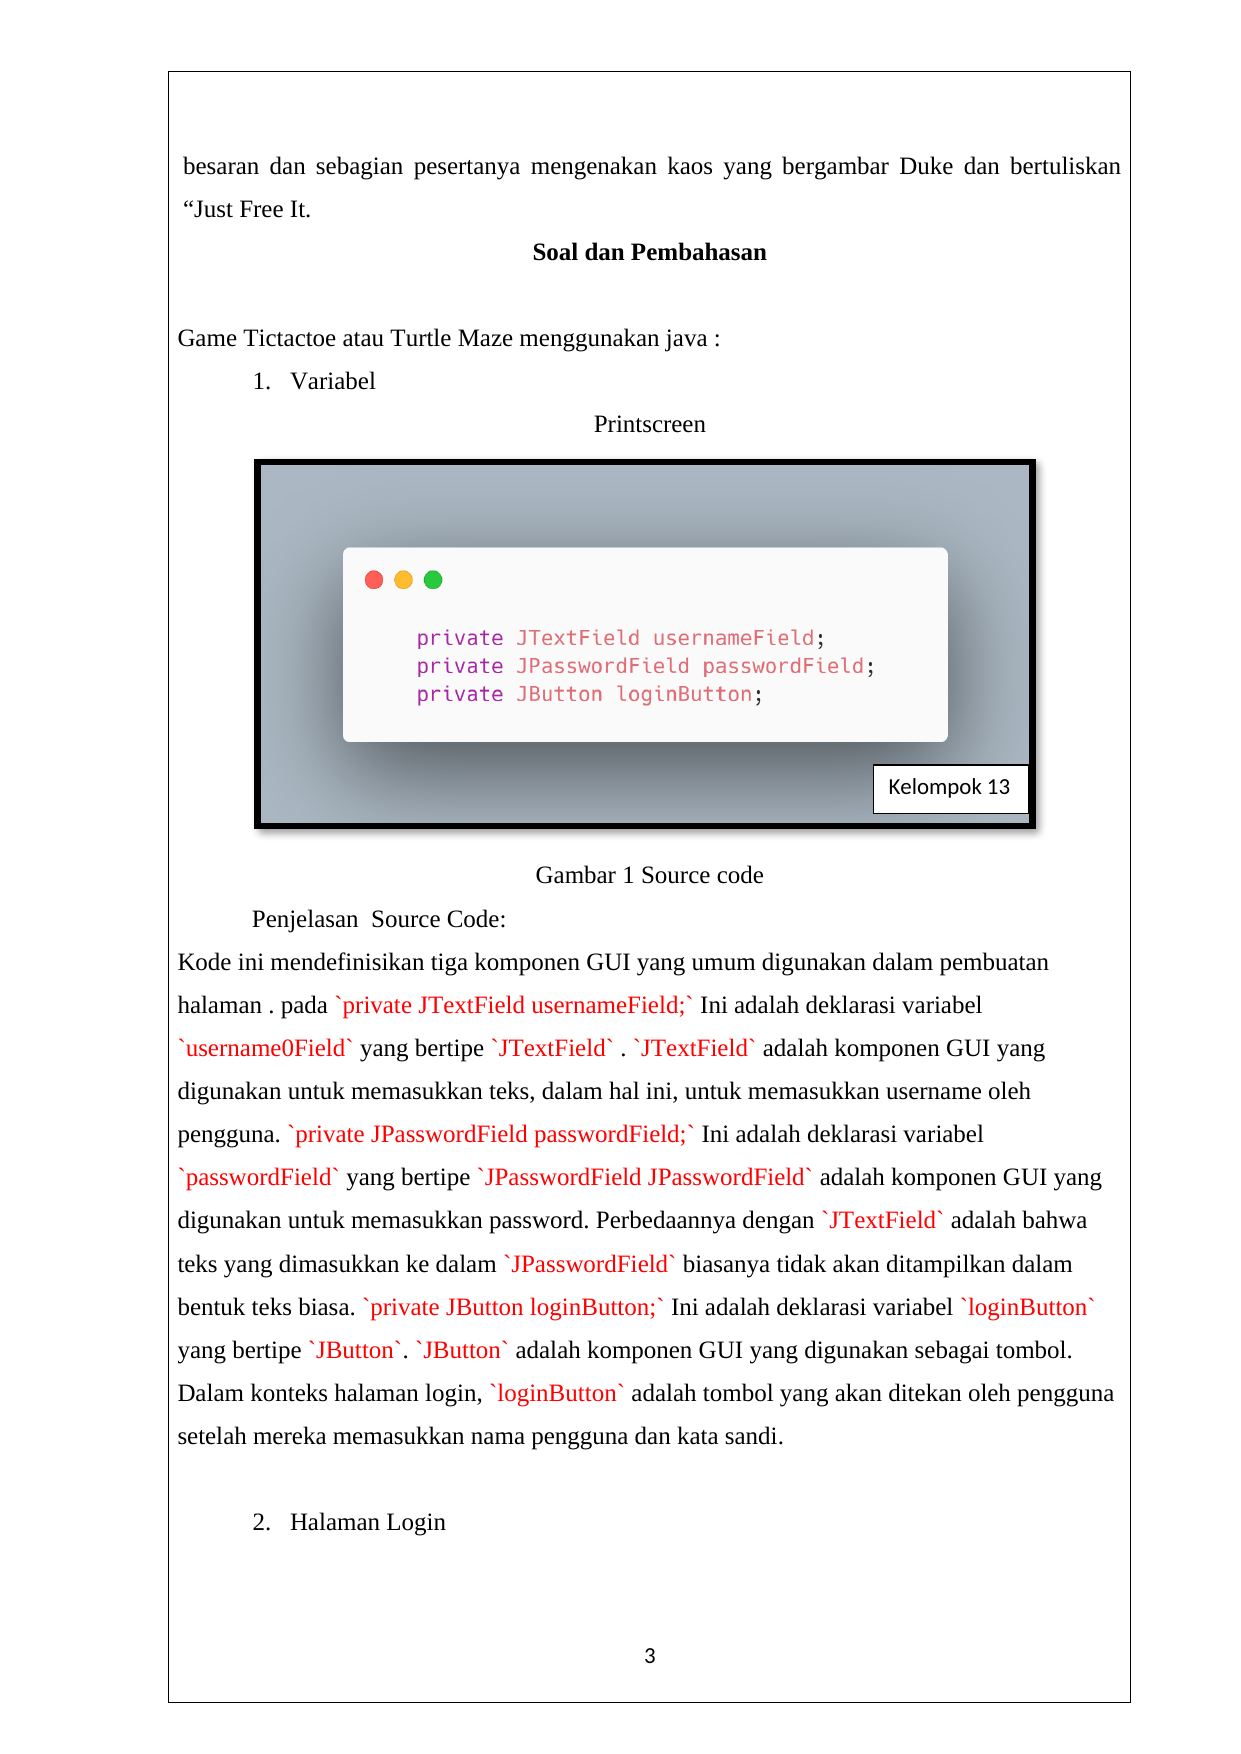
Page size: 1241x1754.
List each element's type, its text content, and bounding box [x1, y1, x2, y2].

subtitle Printscreen [177, 409, 1122, 438]
picture [261, 465, 1029, 823]
text Kode ini mendefinisikan tiga komponen GUI yang umum digunakan dalam pembuatan halaman . pada `private JTextField usernameField;` Ini adalah deklarasi variabel `username0Field` yang bertipe `JTextField` . `JTextField` adalah komponen GUI yang digunakan untuk memasukkan teks, dalam hal ini, untuk memasukkan username oleh pengguna. `private JPasswordField passwordField;` Ini adalah deklarasi variabel `passwordField` yang bertipe `JPasswordField JPasswordField` adalah komponen GUI yang digunakan untuk memasukkan password. Perbedaannya dengan `JTextField` adalah bahwa teks yang dimasukkan ke dalam `JPasswordField` biasanya tidak akan ditampilkan dalam bentuk teks biasa. `private JButton loginButton;` Ini adalah deklarasi variabel `loginButton` yang bertipe `JButton`. `JButton` adalah komponen GUI yang digunakan sebagai tombol. Dalam konteks halaman login, `loginButton` adalah tombol yang akan ditekan oleh pengguna setelah mereka memasukkan nama pengguna dan kata sandi. [177, 947, 1122, 1450]
list Halaman Login [252, 1507, 1122, 1536]
text Game Tictactoe atau Turtle Maze menggunakan java : [177, 323, 1122, 352]
list Variabel [252, 366, 1122, 395]
text Gambar 1 Source code [177, 861, 1122, 889]
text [183, 151, 1122, 223]
text Soal dan Pembahasan [177, 237, 1122, 266]
text Penjelasan Source Code: [252, 904, 1122, 932]
